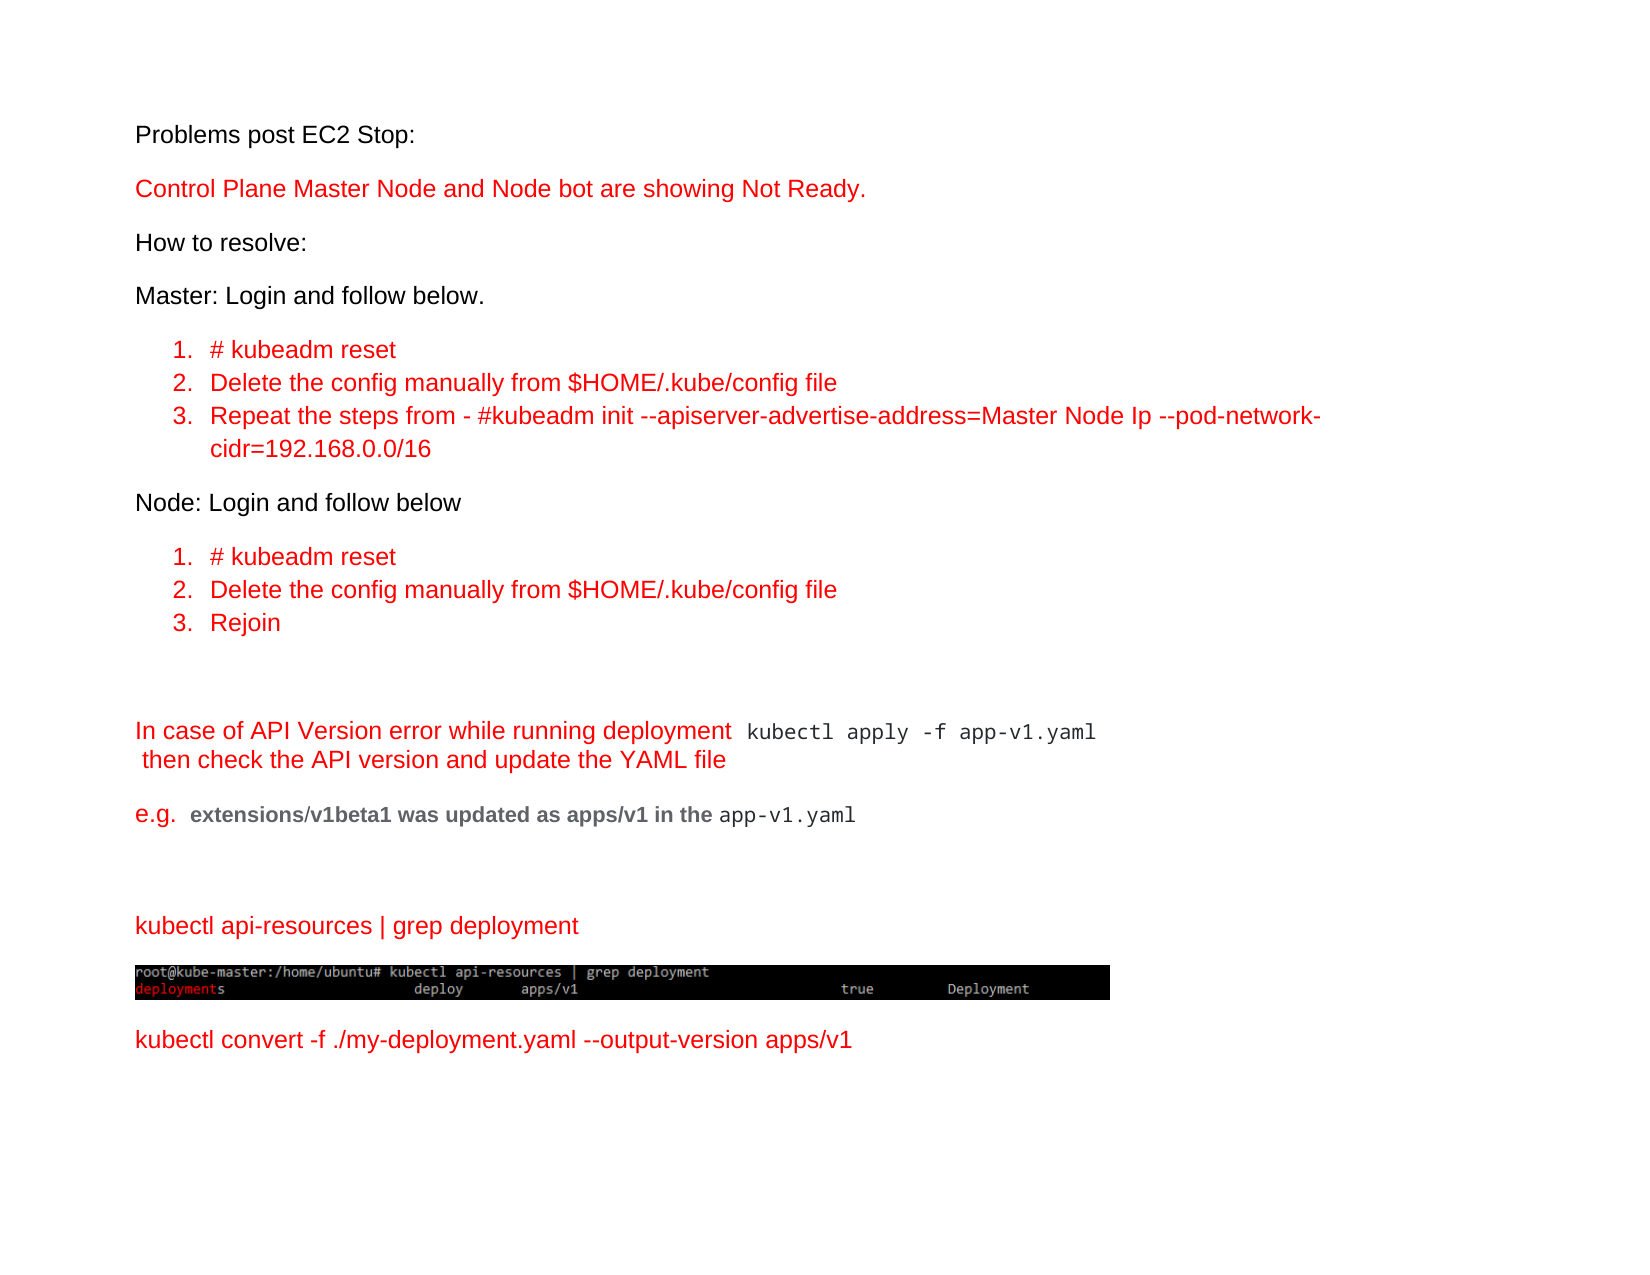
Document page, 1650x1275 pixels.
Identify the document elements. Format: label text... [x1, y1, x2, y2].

text Master: Login and follow below. [135, 282, 1515, 310]
list # kubeadm reset [172, 335, 1515, 364]
text Problems post EC2 Stop: [135, 120, 1515, 149]
text Node: Login and follow below [135, 488, 1515, 517]
text In case of API Version error while running deployment kubectl apply -f app-v1.yaml [135, 716, 1515, 746]
text How to resolve: [135, 228, 1515, 256]
text then check the API version and update the YAML file [135, 746, 1515, 774]
text Control Plane Master Node and Node bot are showing Not Ready. [135, 174, 1515, 203]
picture [135, 965, 1110, 1000]
text kubectl api-resources | grep deployment [135, 911, 1515, 940]
list Rejoin [172, 608, 1515, 637]
list Repeat the steps from - #kubeadm init --apiserver-advertise-address=Master Node Ip --pod-network-cidr=192.168.0.0/16 [172, 401, 1515, 463]
text e.g. extensions/v1beta1 was updated as apps/v1 in the app-v1.yaml [135, 799, 1515, 829]
text kubectl convert -f ./my-deployment.yaml --output-version apps/v1 [135, 1025, 1515, 1054]
list # kubeadm reset [172, 542, 1515, 571]
list Delete the config manually from $HOME/.kube/config file [172, 575, 1515, 604]
list Delete the config manually from $HOME/.kube/config file [172, 368, 1515, 397]
